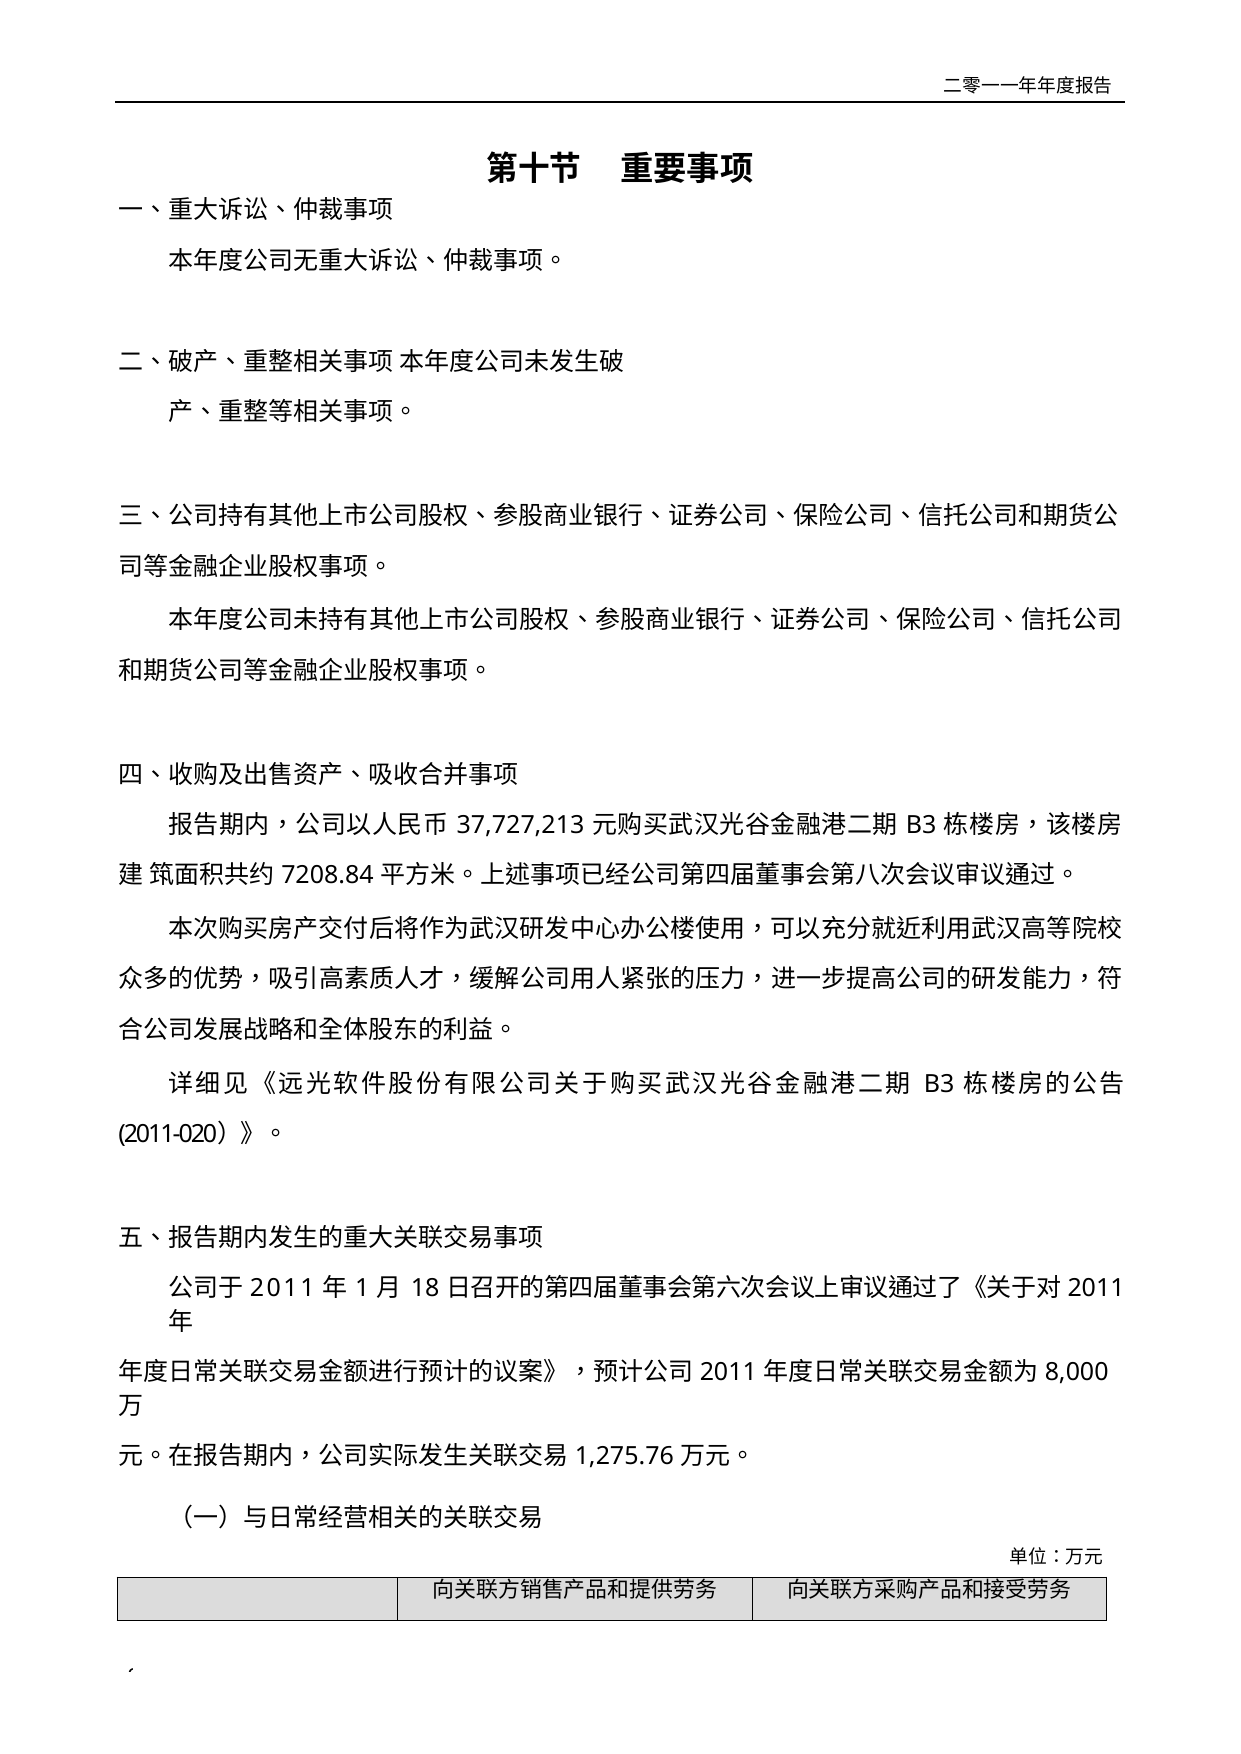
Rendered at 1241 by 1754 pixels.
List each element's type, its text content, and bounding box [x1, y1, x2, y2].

text 详细见《远光软件股份有限公司关于购买武汉光谷金融港二期 B3 栋楼房的公告 (2011-020）》。 [118, 1065, 1125, 1149]
text 一、重大诉讼、仲裁事项 [118, 192, 395, 226]
text 本年度公司未持有其他上市公司股权、参股商业银行、证券公司、保险公司、信托公司 和期货公司等金融企业股权事项。 [118, 602, 1122, 686]
text 本次购买房产交付后将作为武汉研发中心办公楼使用，可以充分就近利用武汉高等院校 众多的优势，吸引高素质人才，缓解公司用人紧张的压力，进一步提高公司的研发能力，符 合公司发展战略和全体股东的利益。 [118, 911, 1123, 1045]
text 元。在报告期内，公司实际发生关联交易 1,275.76 万元。 [118, 1437, 895, 1471]
text 报告期内，公司以人民币 37,727,213 元购买武汉光谷金融港二期 B3 栋楼房，该楼房建 筑面积共约 7208.84 平方米。上述事项已经公司第四届董事会第八次会议审议通过。 [118, 806, 1122, 891]
text 二、破产、重整相关事项 本年度公司未发生破产、重整等相关事项。 [118, 343, 645, 428]
text 四、收购及出售资产、吸收合并事项 [118, 756, 895, 791]
text 本年度公司无重大诉讼、仲裁事项。 [168, 242, 895, 276]
text 三、公司持有其他上市公司股权、参股商业银行、证券公司、保险公司、信托公司和期货公 司等金融企业股权事项。 [118, 498, 1138, 582]
text 公司于 2011年1月 18 日召开的第四届董事会第六次会议上审议通过了《关于对 2011 年 [168, 1269, 1138, 1337]
text 单位：万元 [1009, 1544, 1138, 1569]
text 五、报告期内发生的重大关联交易事项 [118, 1219, 895, 1253]
text 年度日常关联交易金额进行预计的议案》，预计公司 2011 年度日常关联交易金额为 8,000 万 [118, 1353, 1138, 1421]
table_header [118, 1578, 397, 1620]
subtitle 第十节 重要事项 [486, 145, 1138, 190]
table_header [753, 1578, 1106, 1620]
text （一）与日常经营相关的关联交易 [168, 1500, 545, 1534]
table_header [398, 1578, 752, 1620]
